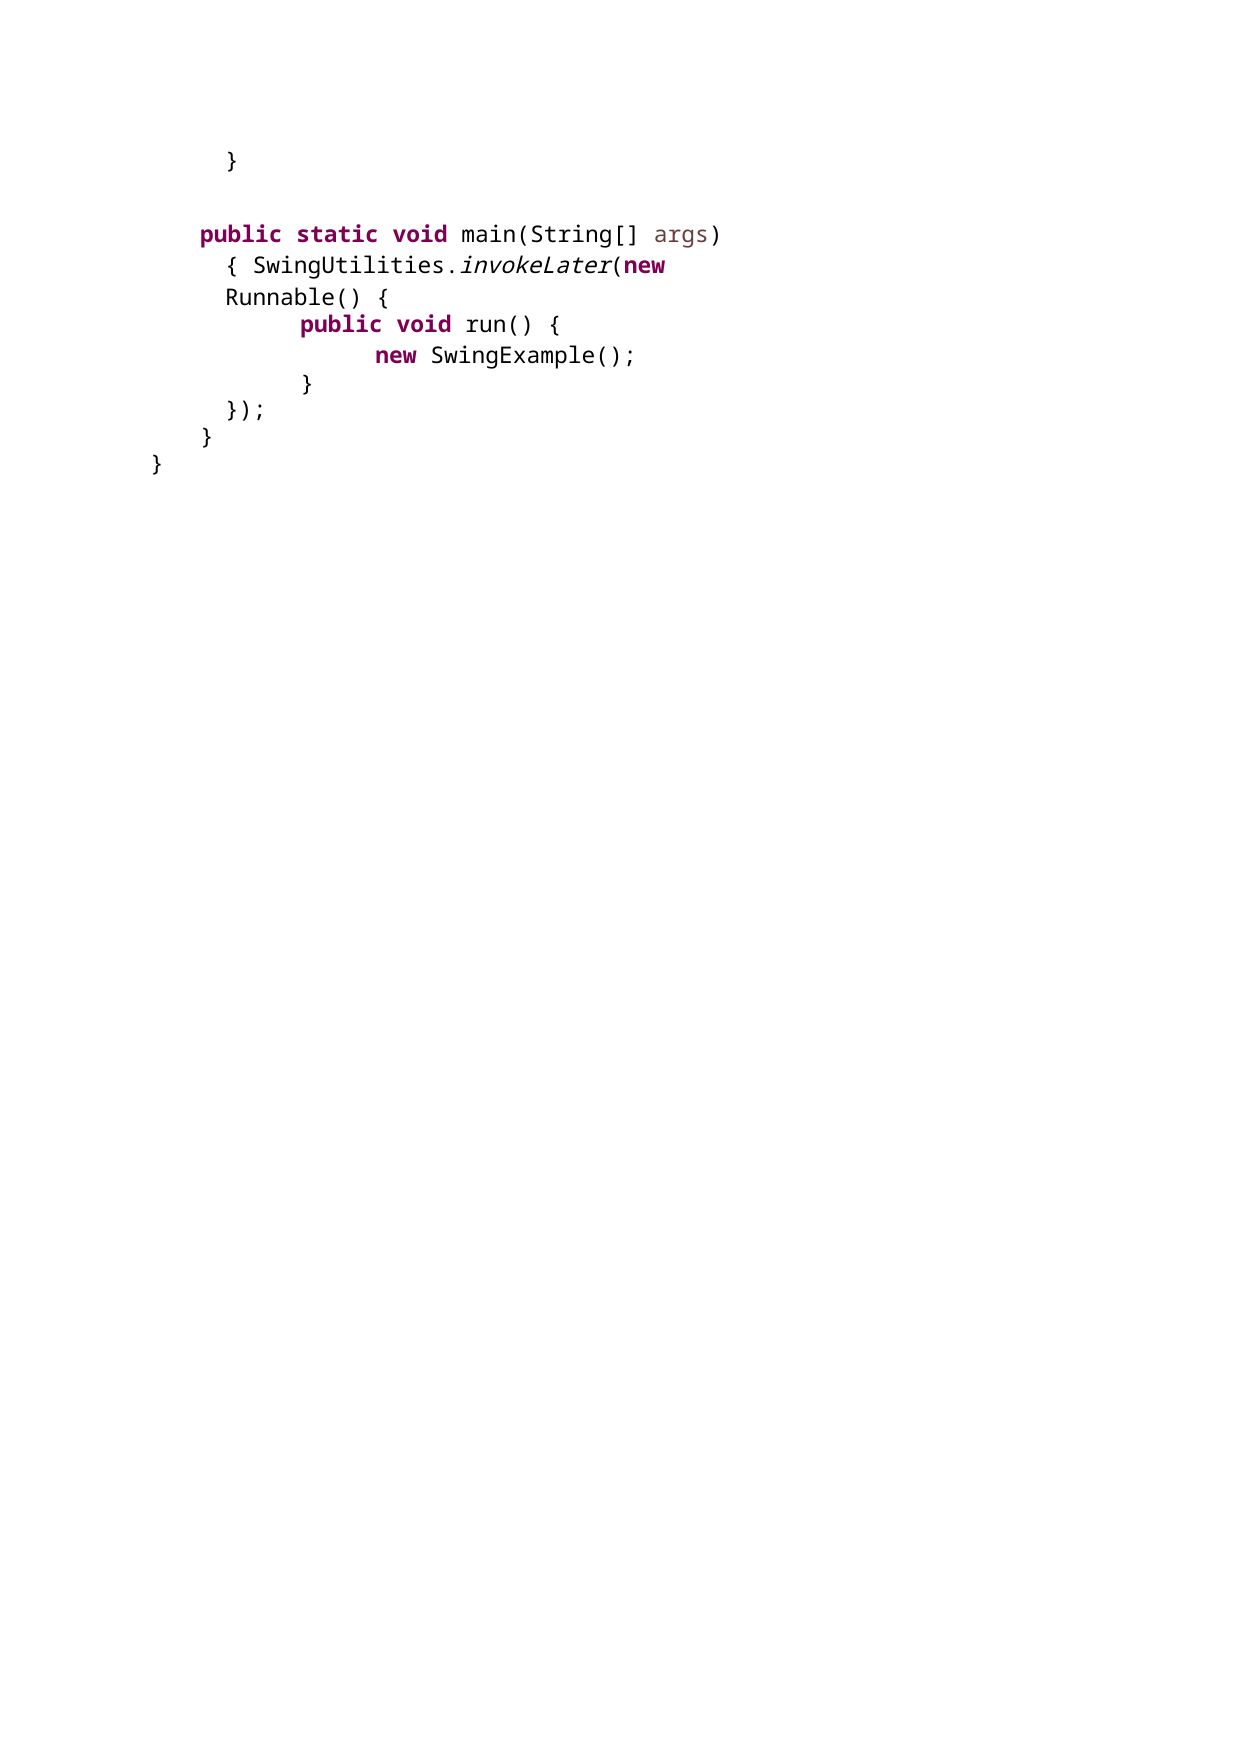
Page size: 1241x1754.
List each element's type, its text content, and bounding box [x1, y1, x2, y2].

text } [150, 450, 1211, 477]
text } [200, 423, 1211, 450]
text new SwingExample(); [375, 338, 1211, 370]
text }); [225, 396, 1211, 423]
text public static void main(String[] args) { SwingUtilities.invokeLater(new Runnable() { [200, 218, 768, 312]
text } [300, 370, 1211, 396]
text } [225, 144, 1211, 175]
text public void run() { [300, 312, 1211, 338]
